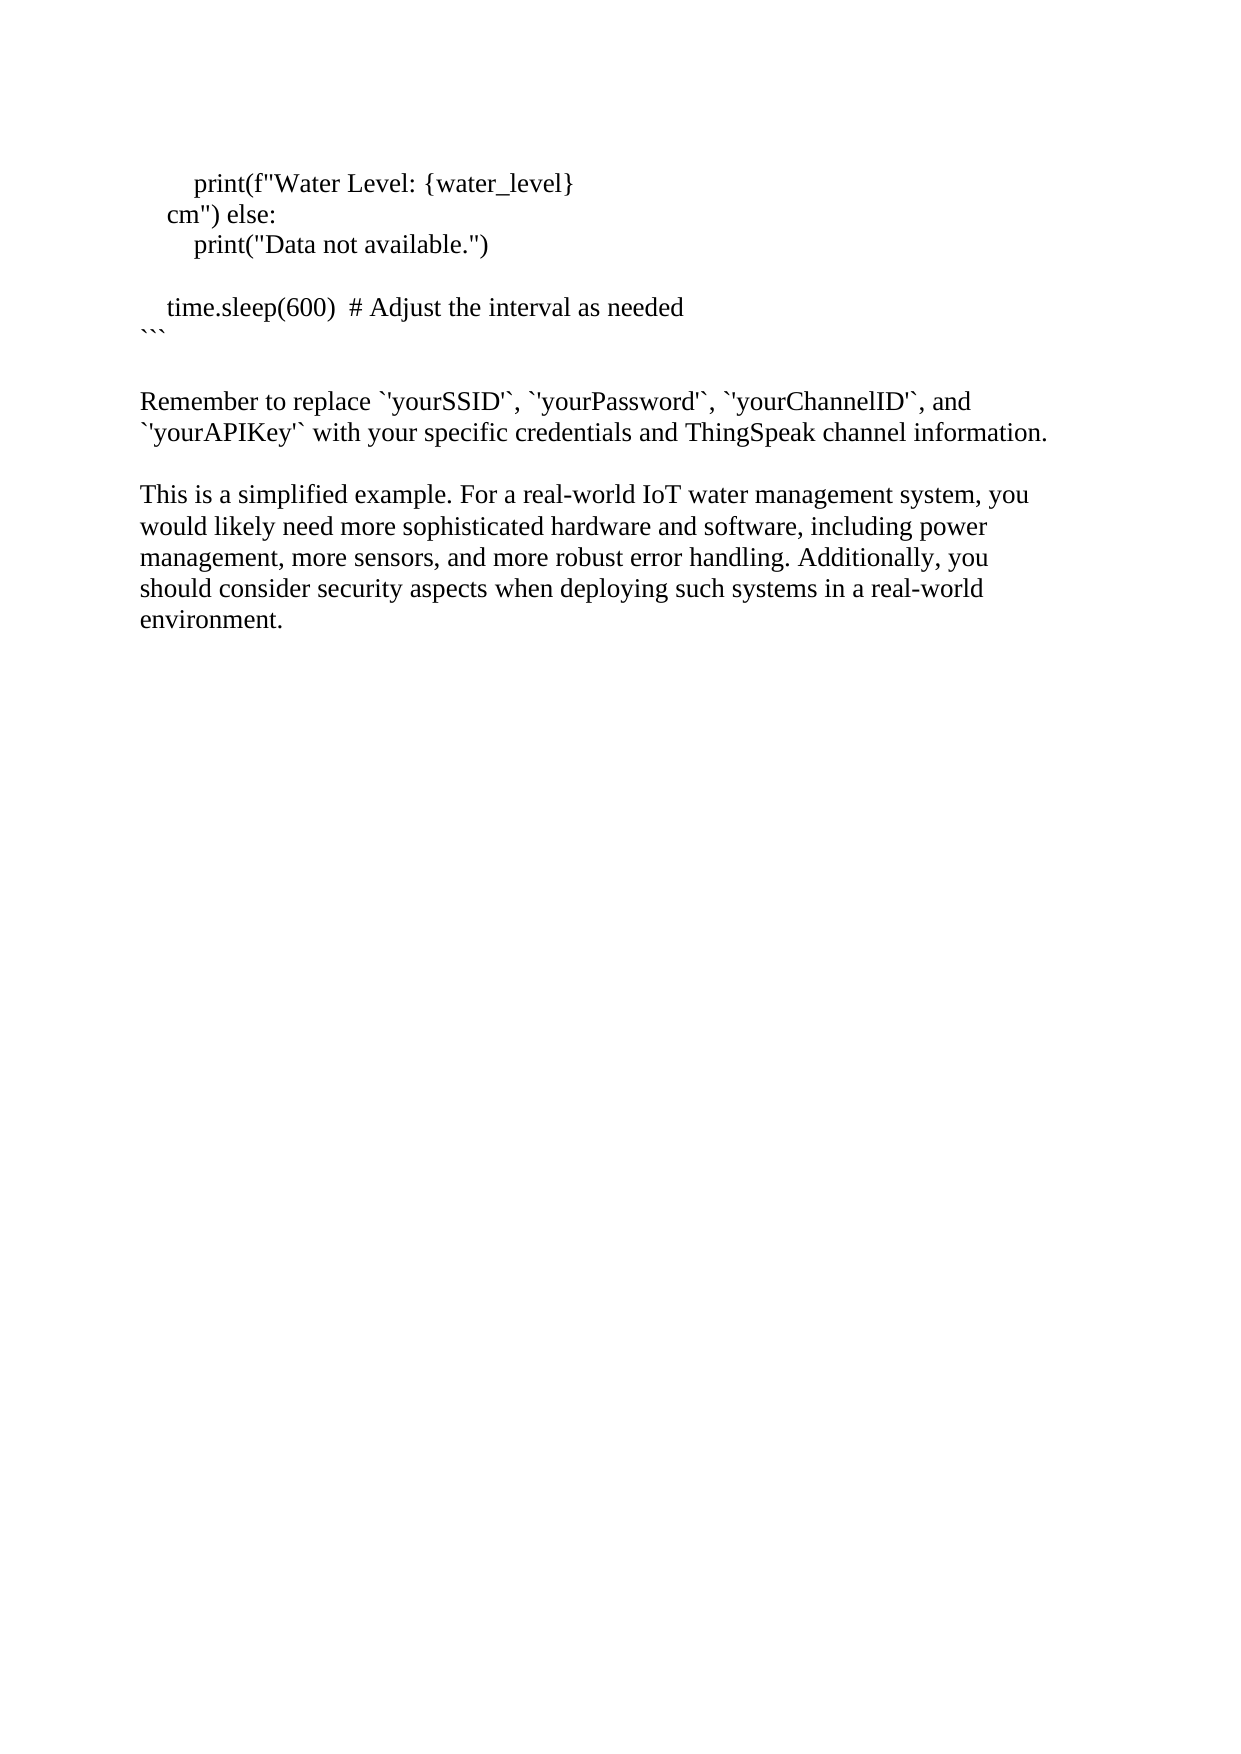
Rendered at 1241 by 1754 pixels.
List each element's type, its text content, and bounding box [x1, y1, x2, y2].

text print("Data not available.") [194, 229, 1109, 260]
text Remember to replace `'yourSSID'`, `'yourPassword'`, `'yourChannelID'`, and [139, 385, 1109, 416]
text ``` [139, 323, 1109, 354]
text This is a simplified example. For a real-world IoT water management system, you would likely need more sophisticated hardware and software, including power management, more sensors, and more robust error handling. Additionally, you should consider security aspects when deploying such systems in a real-world environment. [139, 478, 1067, 634]
text print(f"Water Level: {water_level} cm") else: [167, 167, 635, 229]
text `'yourAPIKey'` with your specific credentials and ThingSpeak channel information. [139, 416, 1109, 447]
text time.sleep(600) # Adjust the interval as needed [167, 291, 1109, 323]
